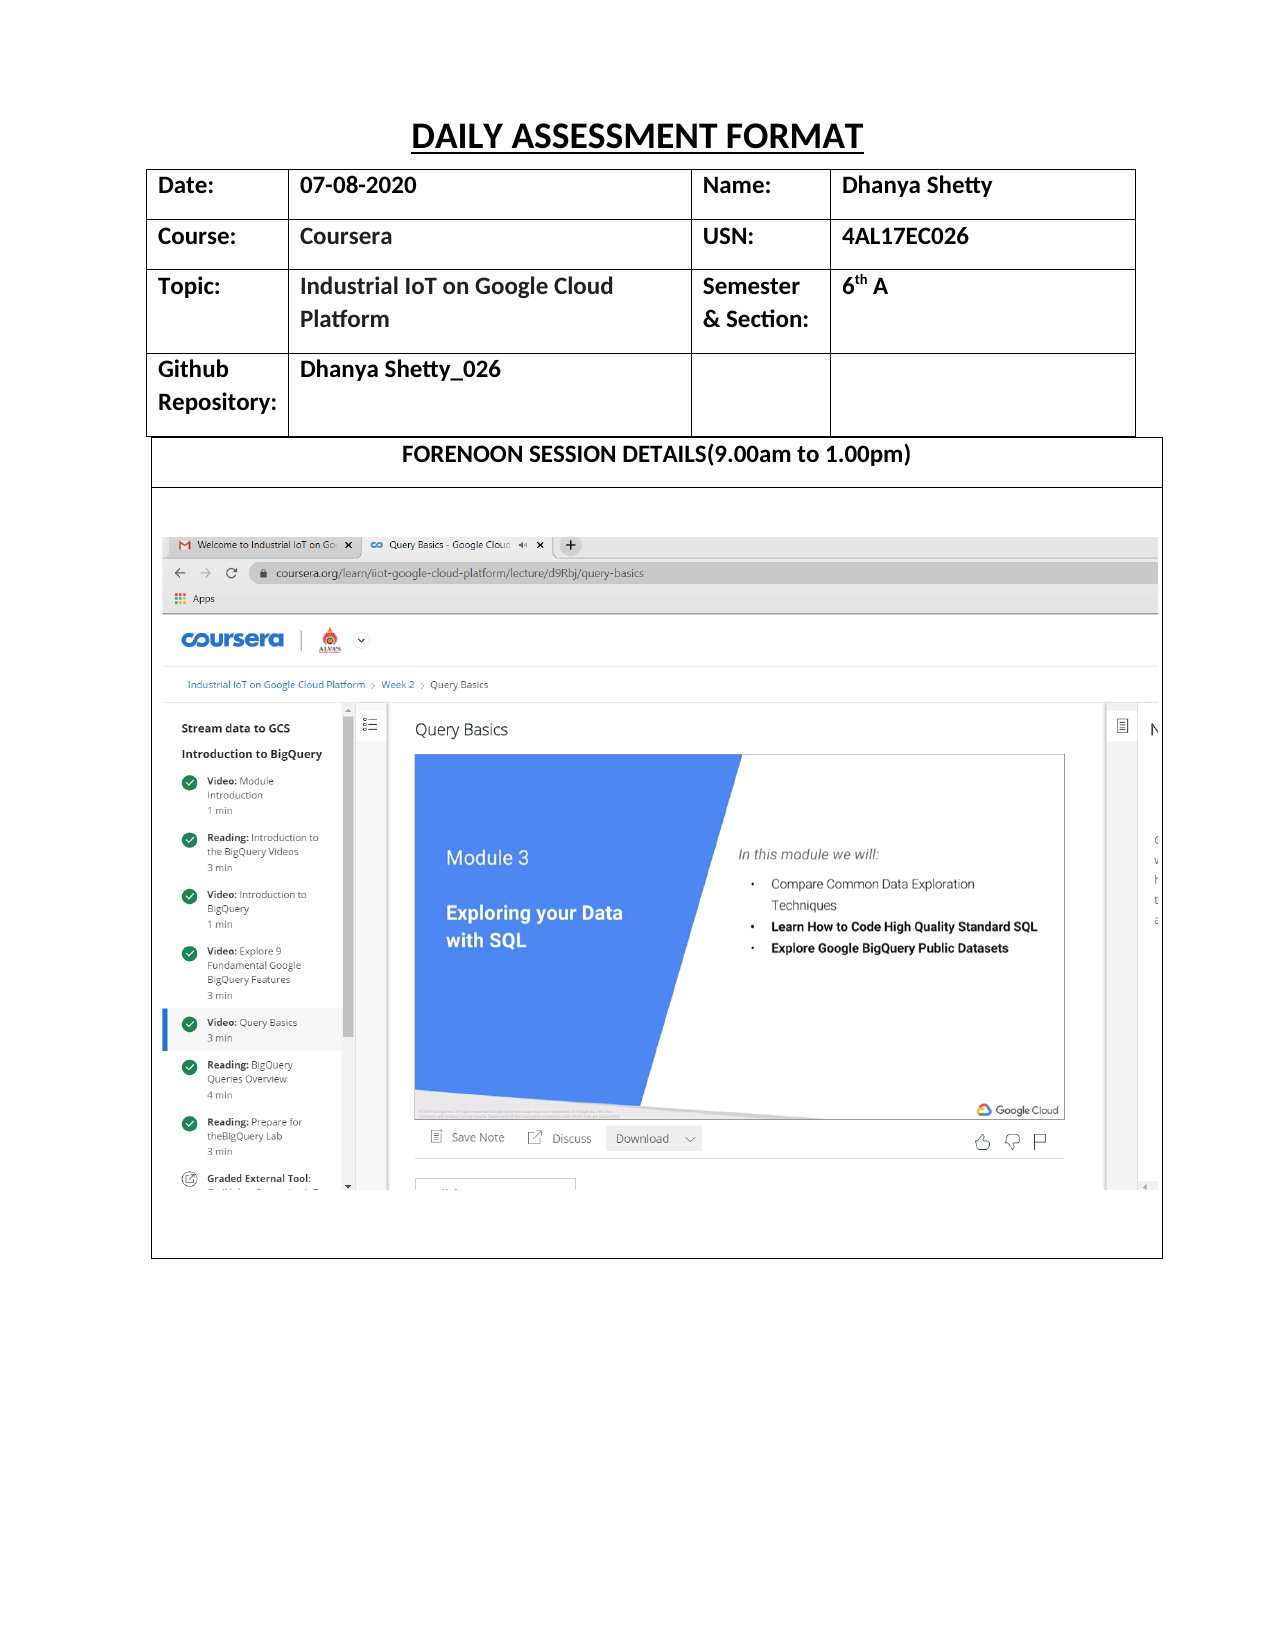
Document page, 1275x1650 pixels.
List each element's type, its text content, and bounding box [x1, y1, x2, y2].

table_header Dhanya Shetty [831, 170, 1135, 219]
table_cell Topic: [147, 270, 288, 353]
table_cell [152, 488, 1162, 1258]
table_cell 4AL17EC026 [831, 220, 1135, 269]
table_cell [692, 354, 830, 436]
table_cell Dhanya Shetty_026 [289, 354, 691, 436]
table_header Name: [692, 170, 830, 219]
table_cell [831, 354, 1135, 436]
table_cell Semester & Section: [692, 270, 830, 353]
table_cell Course: [147, 220, 288, 269]
picture [162, 537, 1159, 1190]
table_cell 6th A [831, 270, 1135, 353]
table_cell USN: [692, 220, 830, 269]
table_cell Github Repository: [147, 354, 288, 436]
table_header FORENOON SESSION DETAILS(9.00am to 1.00pm) [152, 438, 1162, 487]
table_header 07-08-2020 [289, 170, 691, 219]
table_header Date: [147, 170, 288, 219]
table_cell Coursera [289, 220, 691, 269]
table_cell Industrial IoT on Google Cloud Platform [289, 270, 691, 353]
text DAILY ASSESSMENT FORMAT [112, 112, 1162, 158]
